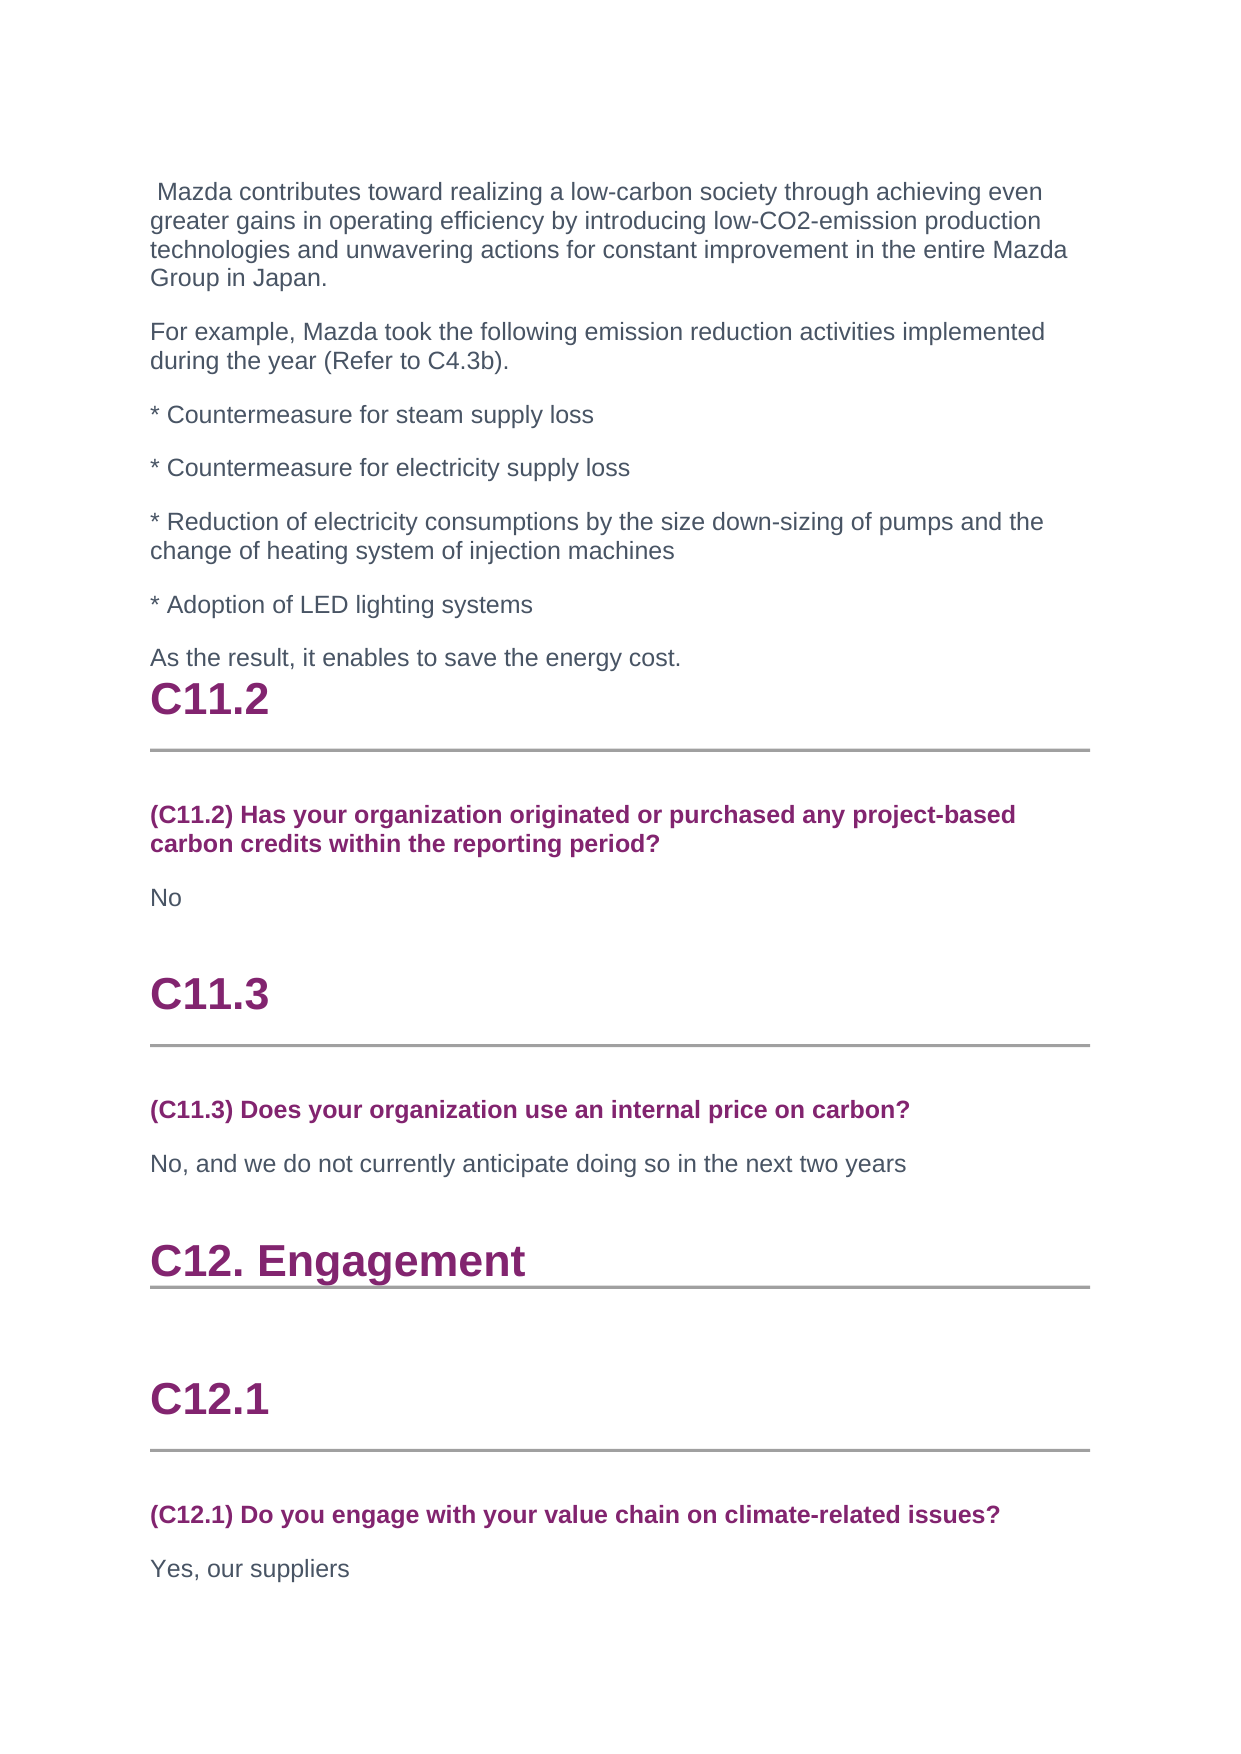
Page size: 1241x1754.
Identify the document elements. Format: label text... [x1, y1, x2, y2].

text * Countermeasure for steam supply loss [150, 372, 1090, 426]
subtitle C12.1 [150, 1316, 1090, 1424]
subtitle C11.3 [150, 911, 1090, 1019]
text As the result, it enables to save the energy cost. [150, 616, 1090, 672]
text No, and we do not currently anticipate doing so in the next two years [150, 1149, 1090, 1178]
text Mazda contributes toward realizing a low-carbon society through achieving even greater gains in operating efficiency by introducing low-CO2-emission production technologies and unwavering actions for constant improvement in the entire Mazda Group in Japan. [150, 150, 1090, 290]
subtitle C12. Engagement [150, 1178, 1090, 1285]
text * Adoption of LED lighting systems [150, 562, 1090, 616]
text Yes, our suppliers [150, 1554, 1090, 1583]
subtitle (C12.1) Do you engage with your value chain on climate-related issues? [150, 1500, 1090, 1529]
subtitle (C11.3) Does your organization use an internal price on carbon? [150, 1095, 1090, 1124]
text No [150, 882, 1090, 911]
text * Countermeasure for electricity supply loss [150, 426, 1090, 480]
text * Reduction of electricity consumptions by the size down-sizing of pumps and the change of heating system of injection machines [150, 480, 1090, 562]
subtitle (C11.2) Has your organization originated or purchased any project-based carbon credits within the reporting period? [150, 800, 1090, 857]
subtitle C11.2 [150, 672, 1090, 724]
text For example, Mazda took the following emission reduction activities implemented during the year (Refer to C4.3b). [150, 290, 1090, 372]
